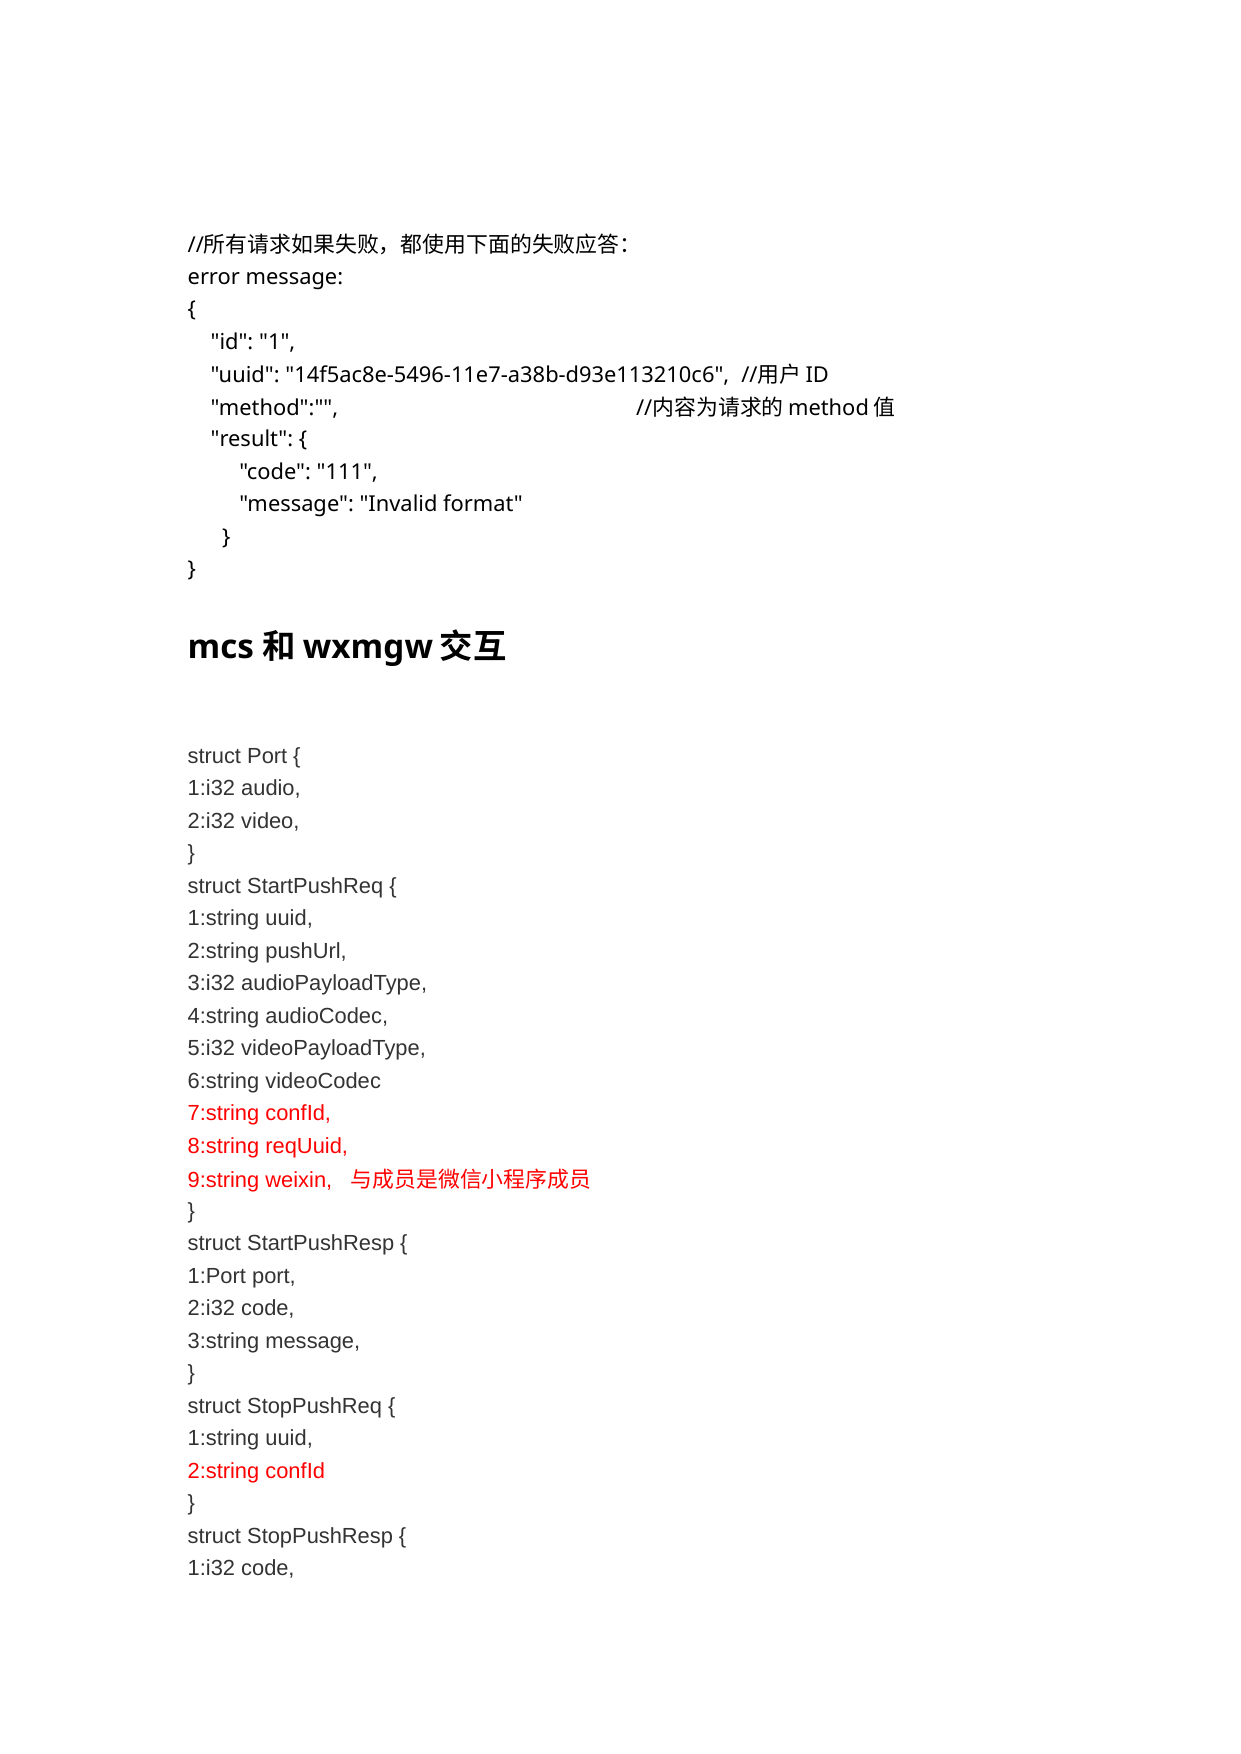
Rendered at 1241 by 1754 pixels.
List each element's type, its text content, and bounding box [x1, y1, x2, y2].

text 7:string confId, [187, 1096, 1053, 1129]
text 8:string reqUuid, [187, 1129, 1053, 1161]
text error message: { "id": "1", [187, 259, 1053, 357]
text 9:string weixin, 与成员是微信小程序成员 } struct StartPushResp { 1:Port port, 2:i32 code, 3:string message, } struct StopPushReq { 1:string uuid, [187, 1161, 1053, 1454]
text struct Port { 1:i32 audio, 2:i32 video, } struct StartPushReq { 1:string uuid, 2:string pushUrl, 3:i32 audioPayloadType, 4:string audioCodec, 5:i32 videoPayloadType, 6:string videoCodec [187, 739, 1053, 1096]
text //所有请求如果失败，都使用下面的失败应答： [187, 227, 1053, 259]
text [187, 1454, 1053, 1584]
subtitle mcs 和wxmgw交互 [187, 612, 1053, 677]
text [187, 357, 1053, 389]
text "method":"", //内容为请求的method值 "result": { "code": "111", "message": "Invalid format" } } [187, 389, 1053, 584]
